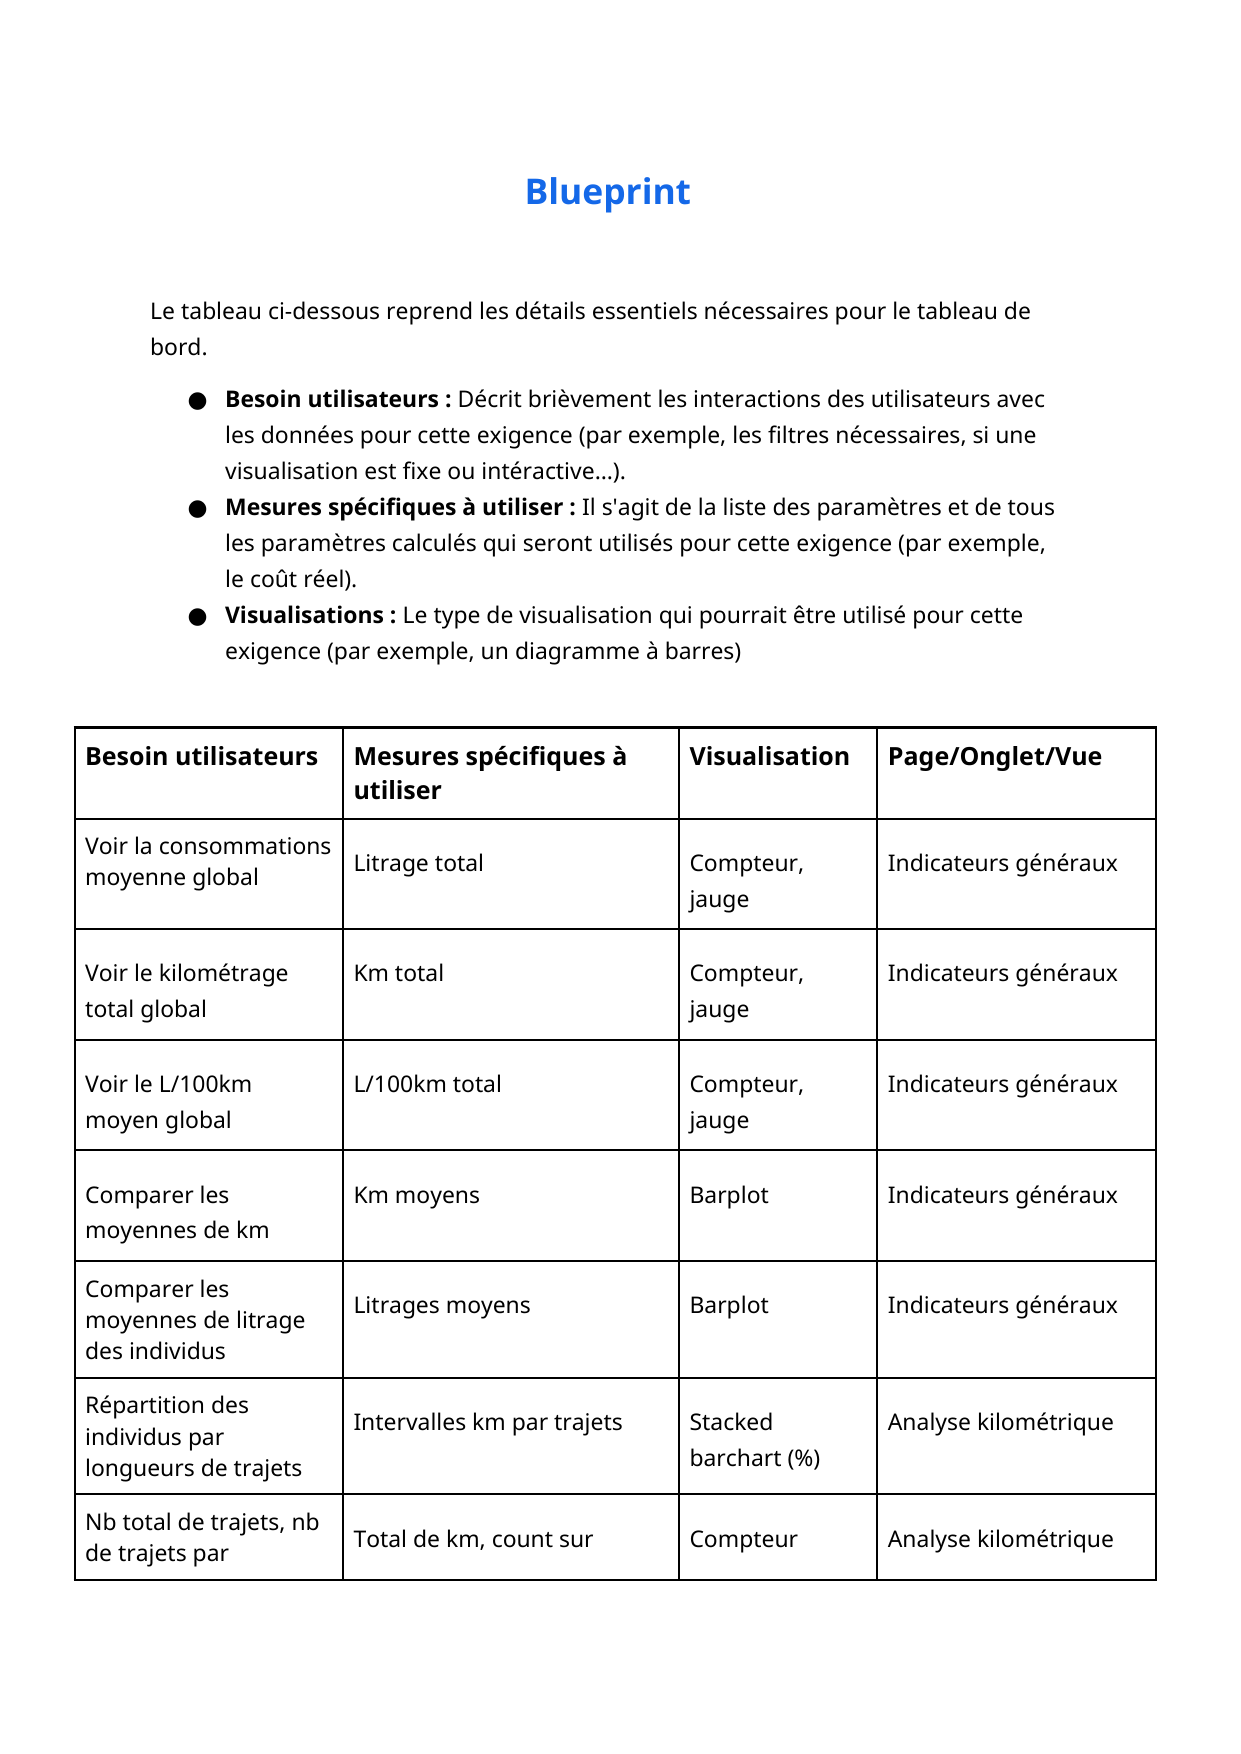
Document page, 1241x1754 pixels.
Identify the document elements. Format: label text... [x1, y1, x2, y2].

table_cell Voir le L/100km moyen global [76, 1041, 342, 1149]
text Le tableau ci-dessous reprend les détails essentiels nécessaires pour le tableau de bord. [150, 294, 1065, 362]
table_cell Indicateurs généraux [878, 1151, 1155, 1260]
table_cell Comparer les moyennes de litrage des individus [76, 1262, 342, 1377]
table_cell Compteur, jauge [680, 1041, 876, 1149]
table_cell Comparer les moyennes de km [76, 1151, 342, 1260]
table_header Mesures spécifiques à utiliser [344, 729, 678, 817]
table_cell Intervalles km par trajets [344, 1379, 678, 1493]
list Besoin utilisateurs : Décrit brièvement les interactions des utilisateurs avec les données pour cette exigence (par exemple, les filtres nécessaires, si une visualisation est fixe ou intéractive…). [187, 383, 1065, 486]
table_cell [76, 1495, 342, 1579]
table_cell Barplot [680, 1151, 876, 1260]
table_cell Indicateurs généraux [878, 930, 1155, 1039]
table_header Page/Onglet/Vue [878, 729, 1155, 817]
table_cell Stacked barchart (%) [680, 1379, 876, 1493]
table_cell Compteur, jauge [680, 820, 876, 928]
list Mesures spécifiques à utiliser : Il s'agit de la liste des paramètres et de tous les paramètres calculés qui seront utilisés pour cette exigence (par exemple, le coût réel). [187, 491, 1065, 594]
table_header Visualisation [680, 729, 876, 817]
table_cell Indicateurs généraux [878, 820, 1155, 928]
table_cell Voir la consommations moyenne global [76, 820, 342, 928]
table_cell Analyse kilométrique [878, 1379, 1155, 1493]
table_cell Indicateurs généraux [878, 1262, 1155, 1377]
table_cell Compteur [680, 1495, 876, 1579]
text Blueprint [150, 167, 1065, 215]
table_cell L/100km total [344, 1041, 678, 1149]
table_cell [344, 1495, 678, 1579]
table_cell Litrage total [344, 820, 678, 928]
table_header Besoin utilisateurs [76, 729, 342, 817]
table_cell Répartition des individus par longueurs de trajets [76, 1379, 342, 1493]
table_cell Barplot [680, 1262, 876, 1377]
table_cell Indicateurs généraux [878, 1041, 1155, 1149]
table_cell Voir le kilométrage total global [76, 930, 342, 1039]
list Visualisations : Le type de visualisation qui pourrait être utilisé pour cette exigence (par exemple, un diagramme à barres) [187, 599, 1065, 666]
table_cell Compteur, jauge [680, 930, 876, 1039]
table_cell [878, 1495, 1155, 1579]
table_cell Km total [344, 930, 678, 1039]
table_cell Km moyens [344, 1151, 678, 1260]
table_cell Litrages moyens [344, 1262, 678, 1377]
